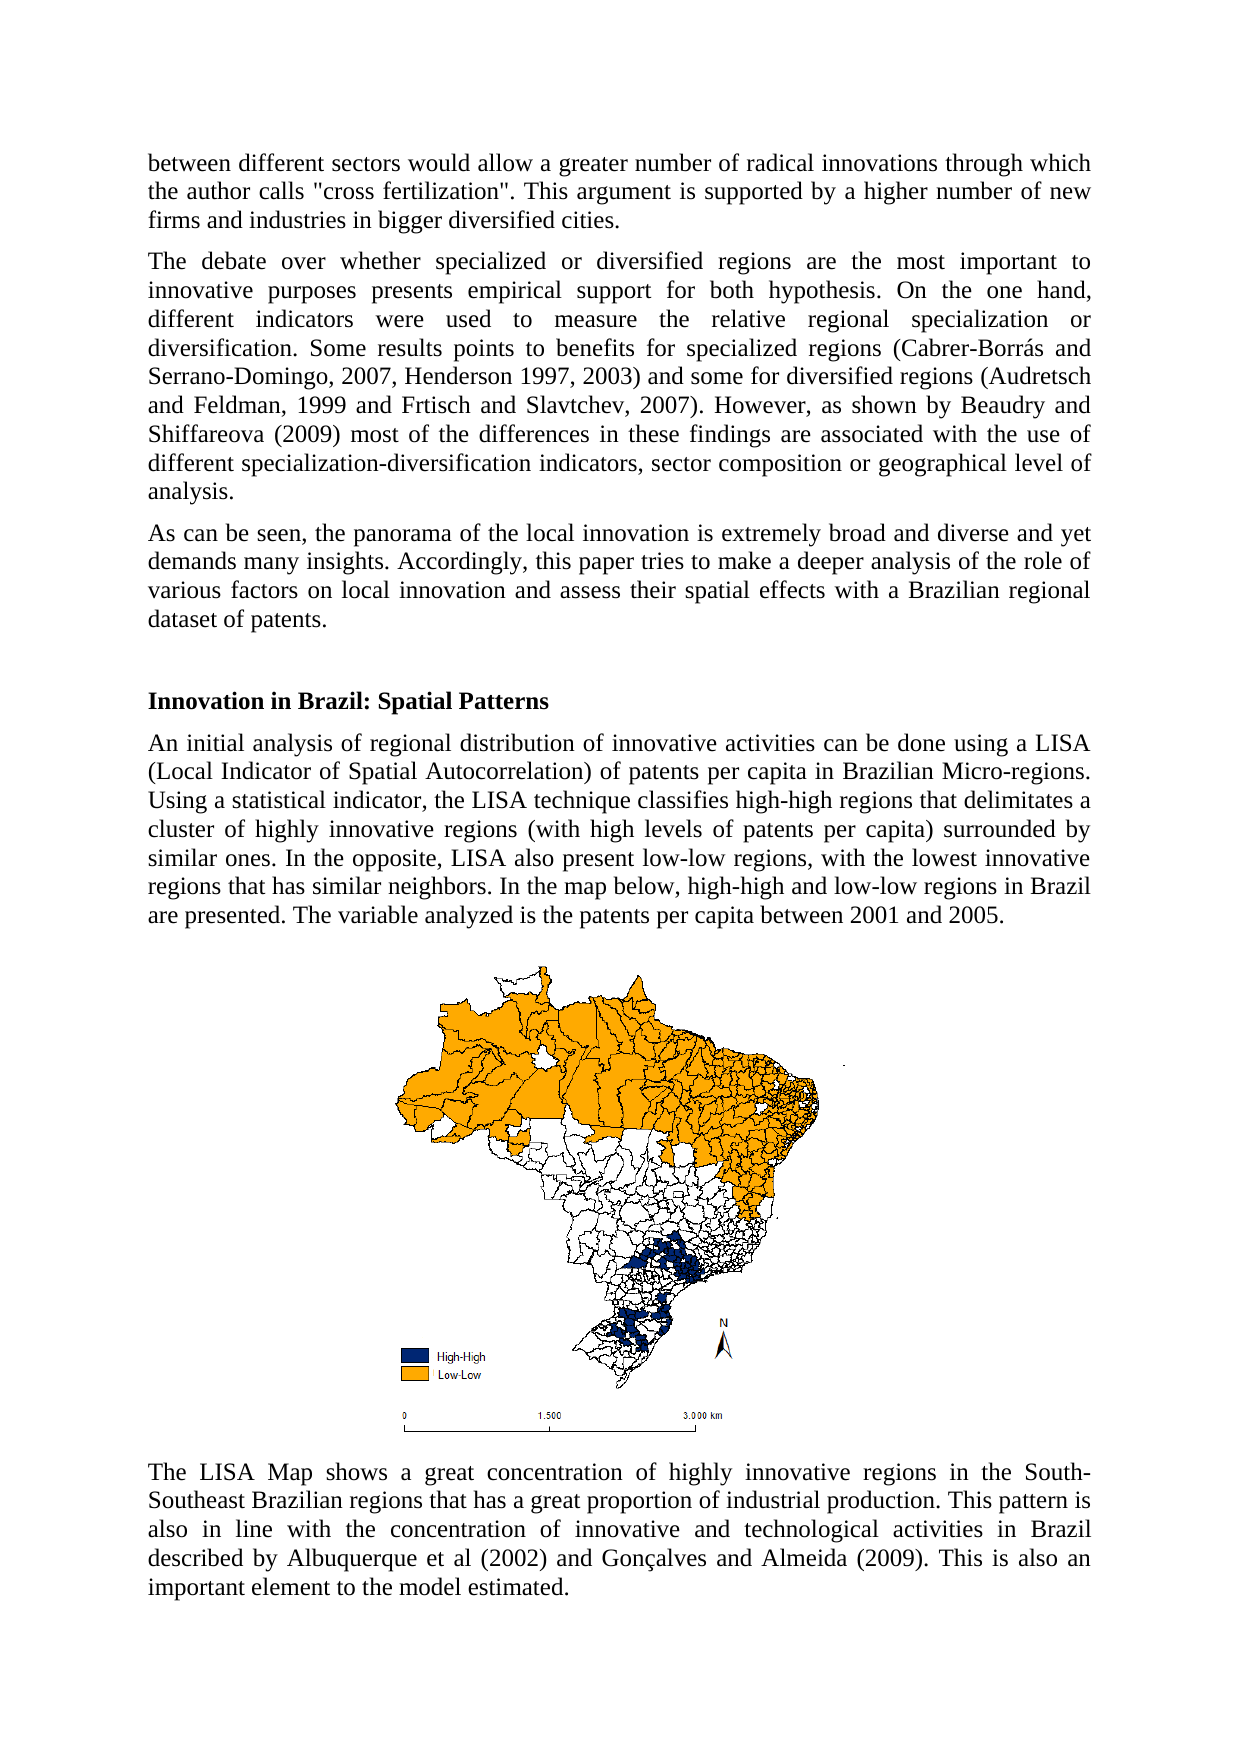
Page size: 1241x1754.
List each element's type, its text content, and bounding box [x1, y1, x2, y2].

text As can be seen, the panorama of the local innovation is extremely broad and diverse and yet demands many insights. Accordingly, this paper tries to make a deeper analysis of the role of various factors on local innovation and assess their spatial effects with a Brazilian regional dataset of patents. [148, 518, 1092, 633]
text An initial analysis of regional distribution of innovative activities can be done using a LISA (Local Indicator of Spatial Autocorrelation) of patents per capita in Brazilian Micro-regions. Using a statistical indicator, the LISA technique classifies high-high regions that delimitates a cluster of highly innovative regions (with high levels of patents per capita) surrounded by similar ones. In the opposite, LISA also present low-low regions, with the lowest innovative regions that has similar neighbors. In the map below, high-high and low-low regions in Brazil are presented. The variable analyzed is the patents per capita between 2001 and 2005. [148, 728, 1092, 929]
picture [385, 941, 855, 1445]
text The LISA Map shows a great concentration of highly innovative regions in the South-Southeast Brazilian regions that has a great proportion of industrial production. This pattern is also in line with the concentration of innovative and technological activities in Brazil described by Albuquerque et al (2002) and Gonçalves and Almeida (2009). This is also an important element to the model estimated. [148, 1457, 1092, 1601]
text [148, 148, 1092, 234]
text The debate over whether specialized or diversified regions are the most important to innovative purposes presents empirical support for both hypothesis. On the one hand, different indicators were used to measure the relative regional specialization or diversification. Some results points to benefits for specialized regions (Cabrer-Borrás and Serrano-Domingo, 2007, Henderson 1997, 2003) and some for diversified regions (Audretsch and Feldman, 1999 and Frtisch and Slavtchev, 2007). However, as shown by Beaudry and Shiffareova (2009) most of the differences in these findings are associated with the use of different specialization-diversification indicators, sector composition or geographical level of analysis. [148, 246, 1092, 505]
text Innovation in Brazil: Spatial Patterns [148, 686, 1092, 715]
